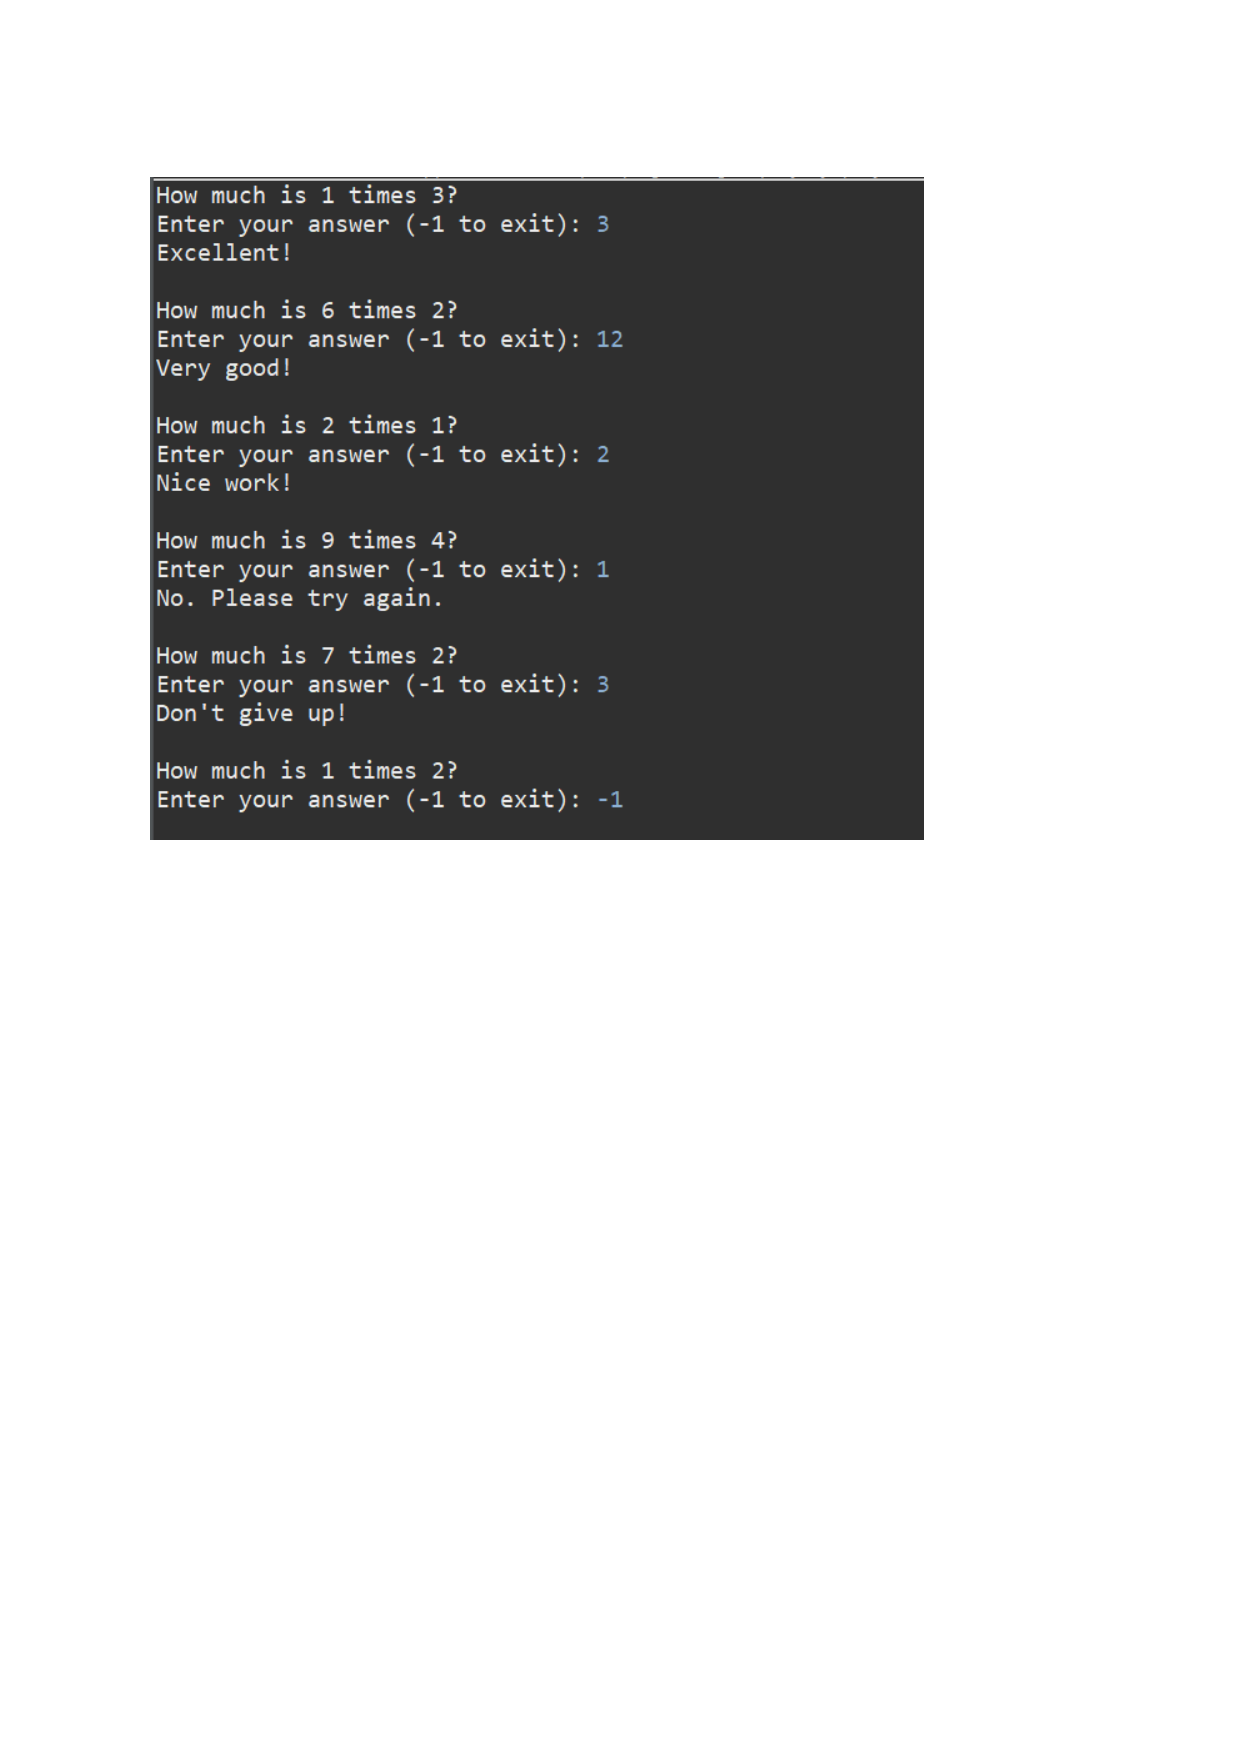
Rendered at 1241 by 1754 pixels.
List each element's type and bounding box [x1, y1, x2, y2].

picture [150, 177, 924, 840]
